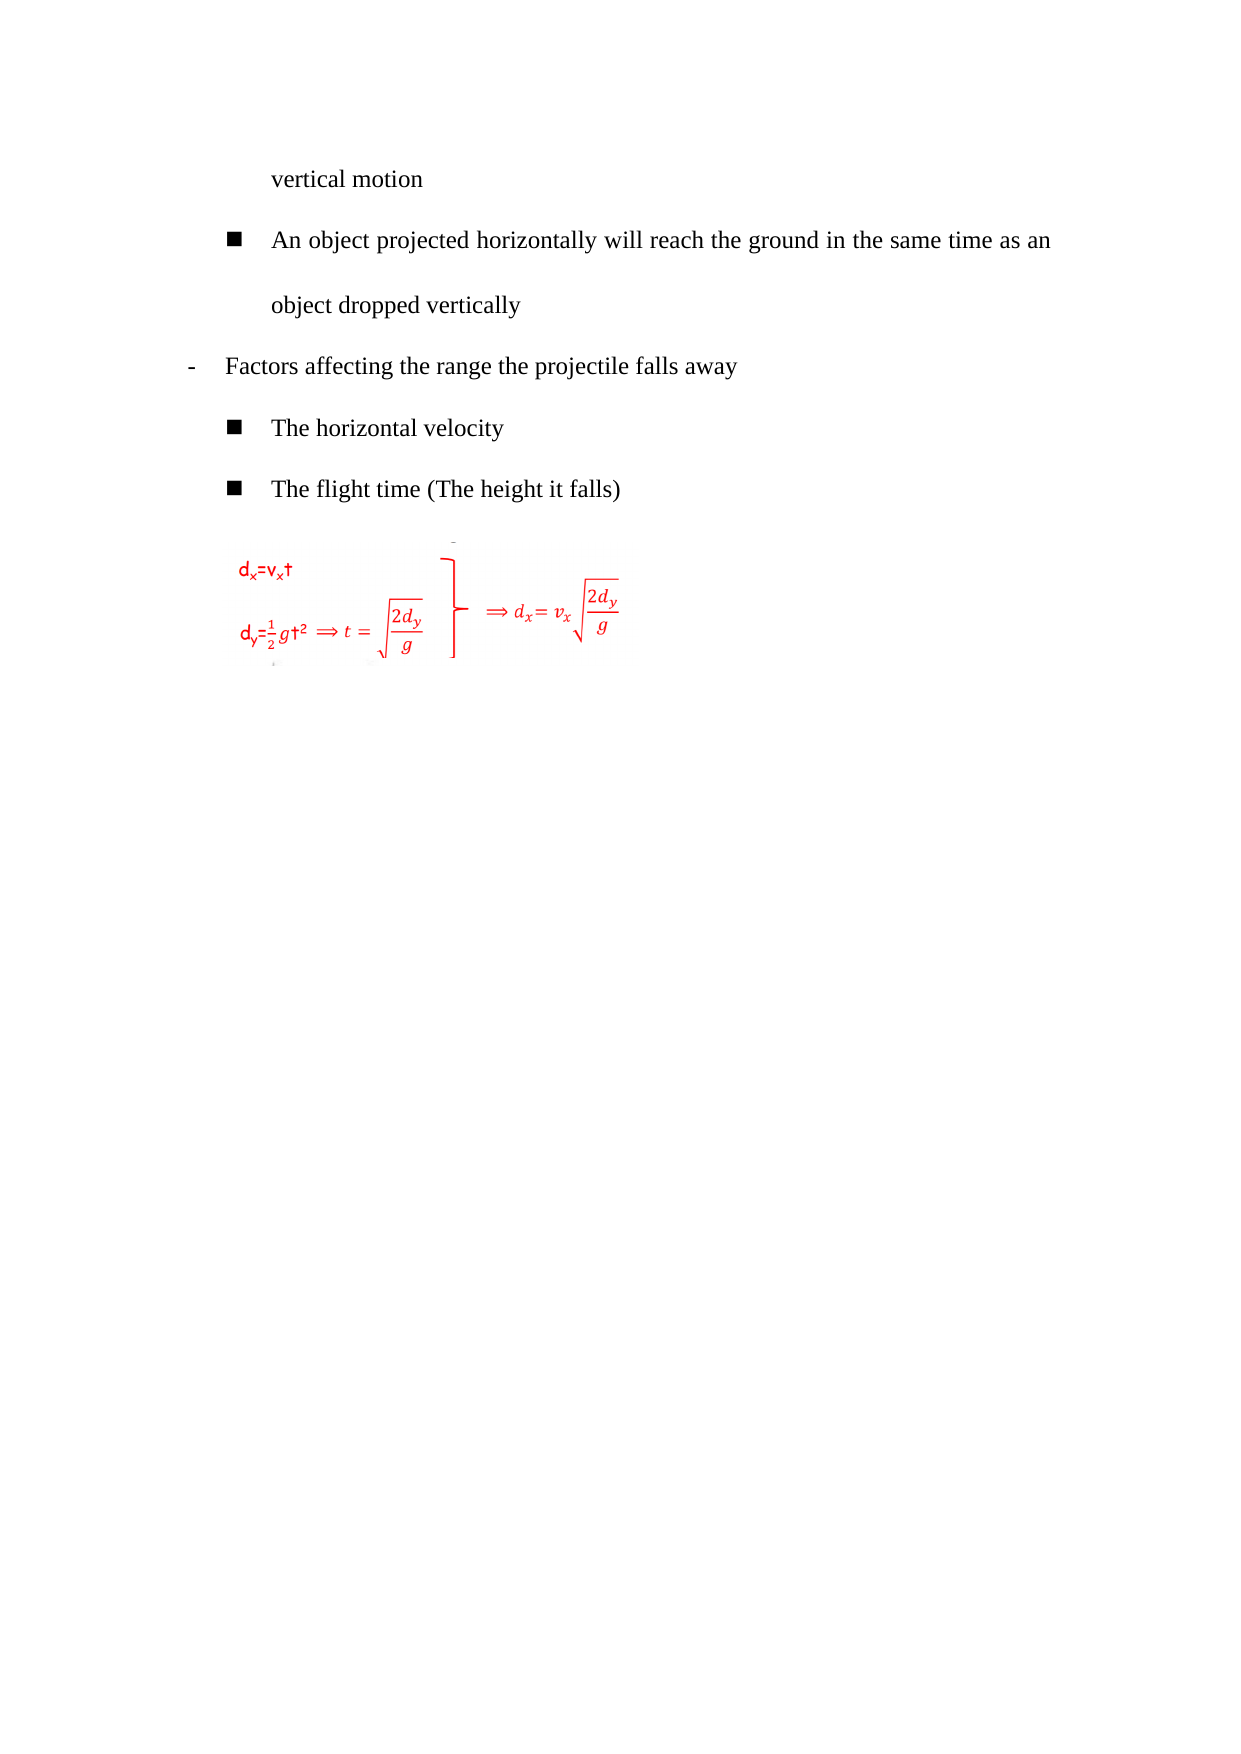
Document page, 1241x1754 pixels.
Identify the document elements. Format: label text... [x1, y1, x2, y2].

picture [221, 542, 640, 666]
list An object projected horizontally will reach the ground in the same time as an object dropped vertically [225, 223, 1053, 321]
list Factors affecting the range the projectile falls away [187, 349, 1053, 382]
list The flight time (The height it falls) [225, 472, 1053, 504]
list The horizontal velocity [225, 411, 1053, 443]
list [225, 162, 1053, 194]
